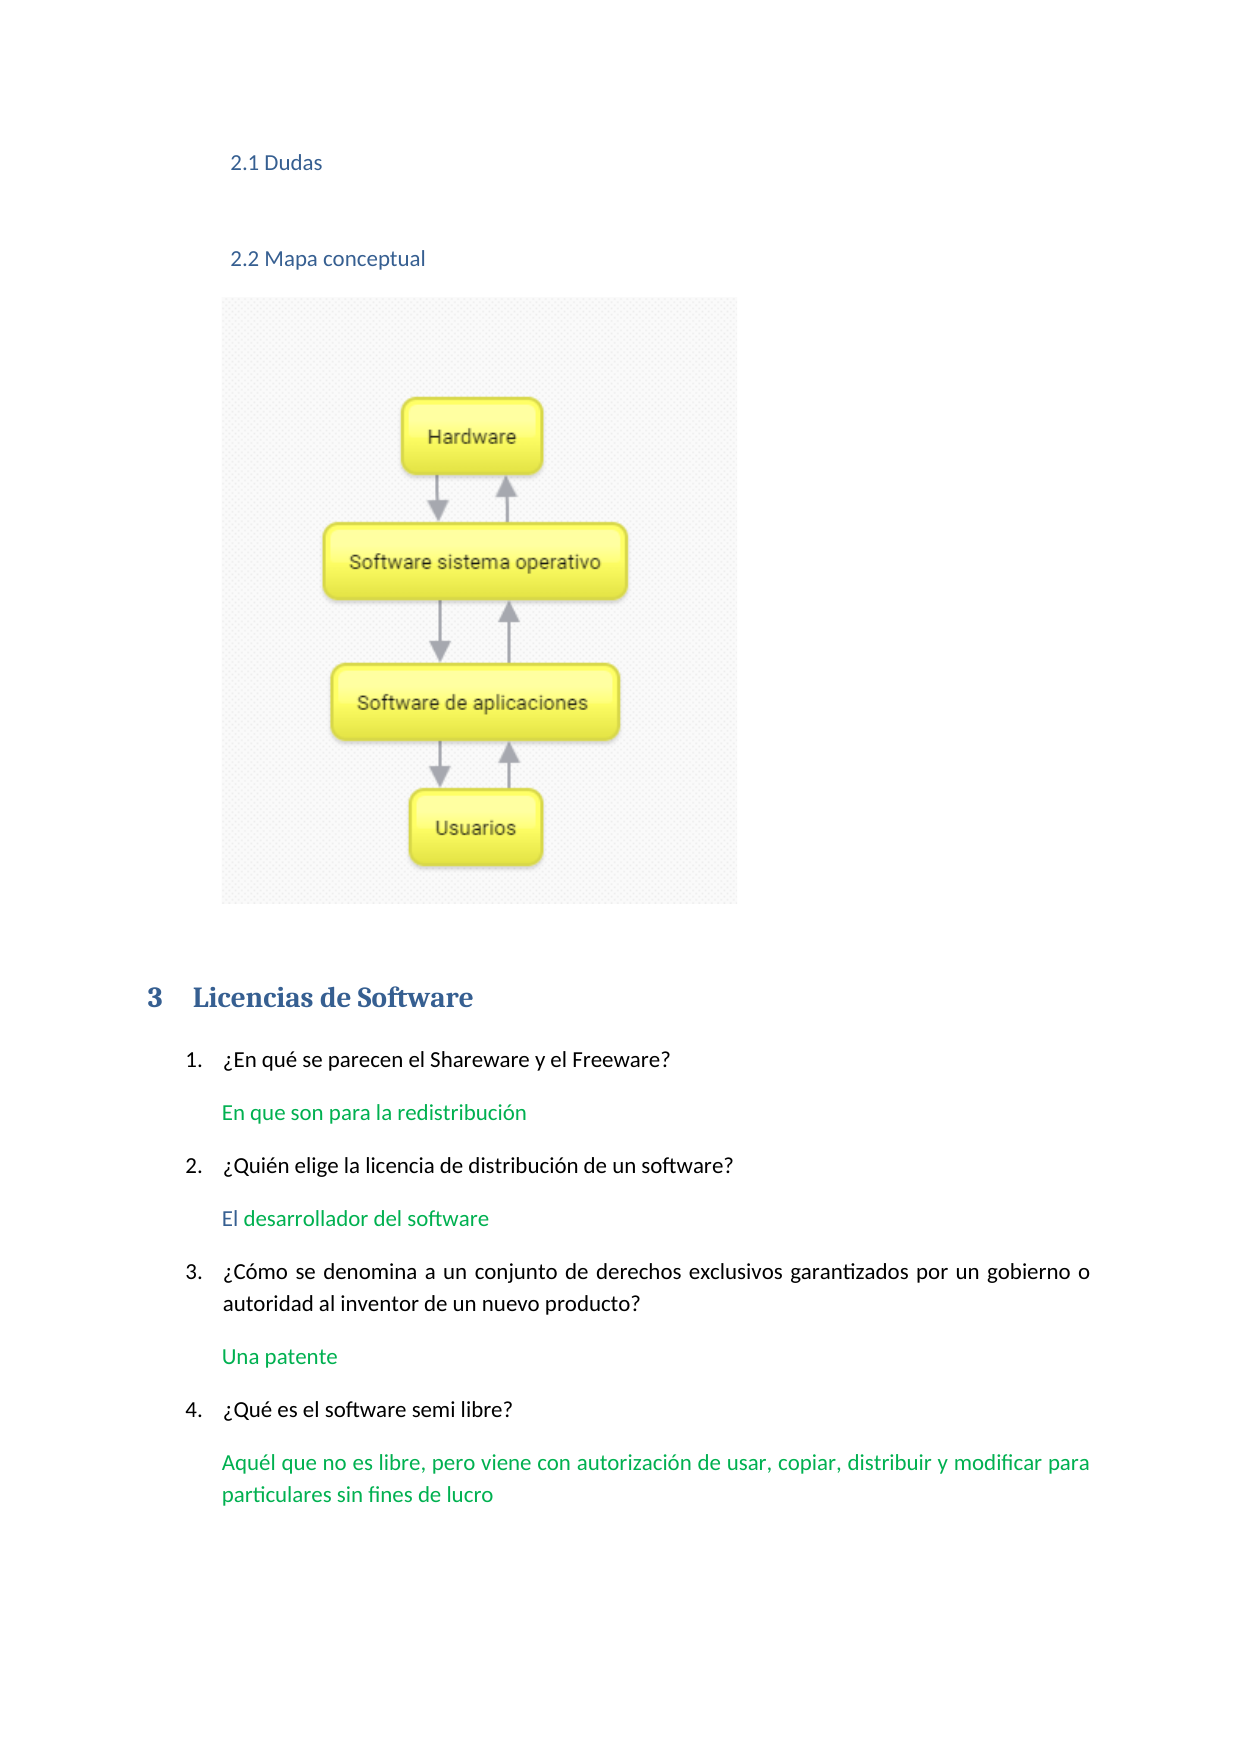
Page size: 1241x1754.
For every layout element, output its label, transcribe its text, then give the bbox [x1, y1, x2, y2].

list 2.2 Mapa conceptual [230, 244, 1092, 272]
text El desarrollador del software [222, 1204, 1092, 1232]
text ¿Quién elige la licencia de distribución de un software? [185, 1151, 1092, 1179]
text Aquél que no es libre, pero viene con autorización de usar, copiar, distribuir y modificar para particulares sin fines de lucro [222, 1448, 1092, 1509]
picture [221, 297, 738, 904]
text En que son para la redistribución [222, 1098, 1092, 1126]
text ¿Qué es el software semi libre? [185, 1395, 1092, 1423]
text Una patente [222, 1342, 1092, 1370]
list ¿En qué se parecen el Shareware y el Freeware? [185, 1045, 1092, 1073]
list 2.1 Dudas [230, 148, 1092, 176]
text ¿Cómo se denomina a un conjunto de derechos exclusivos garantizados por un gobierno o autoridad al inventor de un nuevo producto? [185, 1257, 1092, 1317]
subtitle Licencias de Software [148, 982, 1092, 1015]
